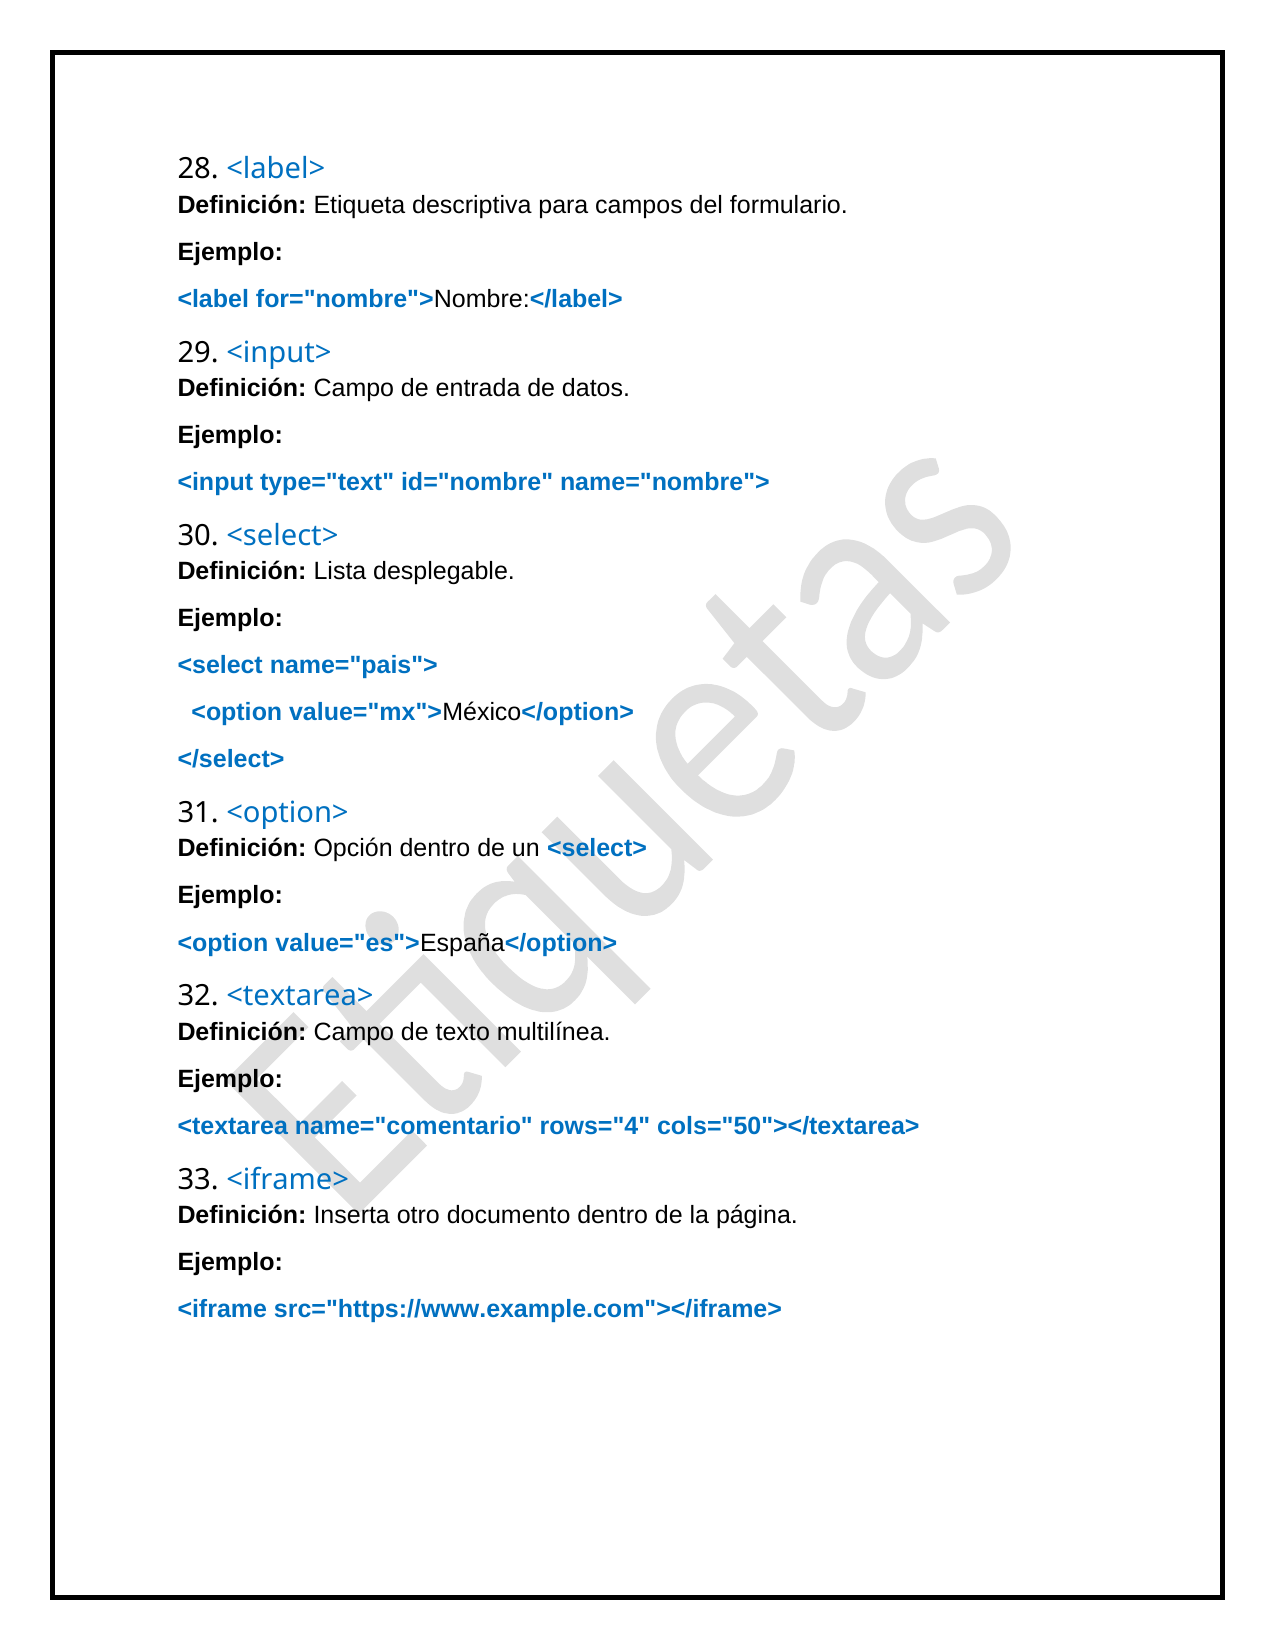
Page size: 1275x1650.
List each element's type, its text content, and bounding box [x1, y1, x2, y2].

text Definición: Inserta otro documento dentro de la página. [177, 1200, 1098, 1229]
text Definición: Campo de entrada de datos. [177, 373, 1098, 402]
subtitle 29. <input> [177, 331, 1098, 371]
subtitle 30. <select> [177, 514, 1098, 554]
subtitle 31. <option> [177, 791, 1098, 831]
text Ejemplo: [177, 420, 1098, 449]
text Definición: Campo de texto multilínea. [177, 1017, 1098, 1045]
text <textarea name="comentario" rows="4" cols="50"></textarea> [177, 1111, 1098, 1139]
text Ejemplo: [177, 237, 1098, 265]
text <option value="mx">México</option> [177, 697, 1098, 726]
text <option value="es">España</option> [177, 928, 1098, 956]
text Definición: Lista desplegable. [177, 556, 1098, 585]
text Definición: Opción dentro de un <select> [177, 833, 1098, 862]
text Ejemplo: [177, 1247, 1098, 1276]
subtitle 28. <label> [177, 148, 1098, 187]
text Definición: Etiqueta descriptiva para campos del formulario. [177, 189, 1098, 218]
subtitle 33. <iframe> [177, 1158, 1098, 1198]
subtitle 32. <textarea> [177, 975, 1098, 1014]
text Ejemplo: [177, 881, 1098, 909]
text <label for="nombre">Nombre:</label> [177, 284, 1098, 312]
text <iframe src="https://www.example.com"></iframe> [177, 1294, 1098, 1323]
text Ejemplo: [177, 1064, 1098, 1092]
text <input type="text" id="nombre" name="nombre"> [177, 467, 1098, 496]
text Ejemplo: [177, 603, 1098, 632]
text </select> [177, 744, 1098, 773]
text <select name="pais"> [177, 650, 1098, 679]
